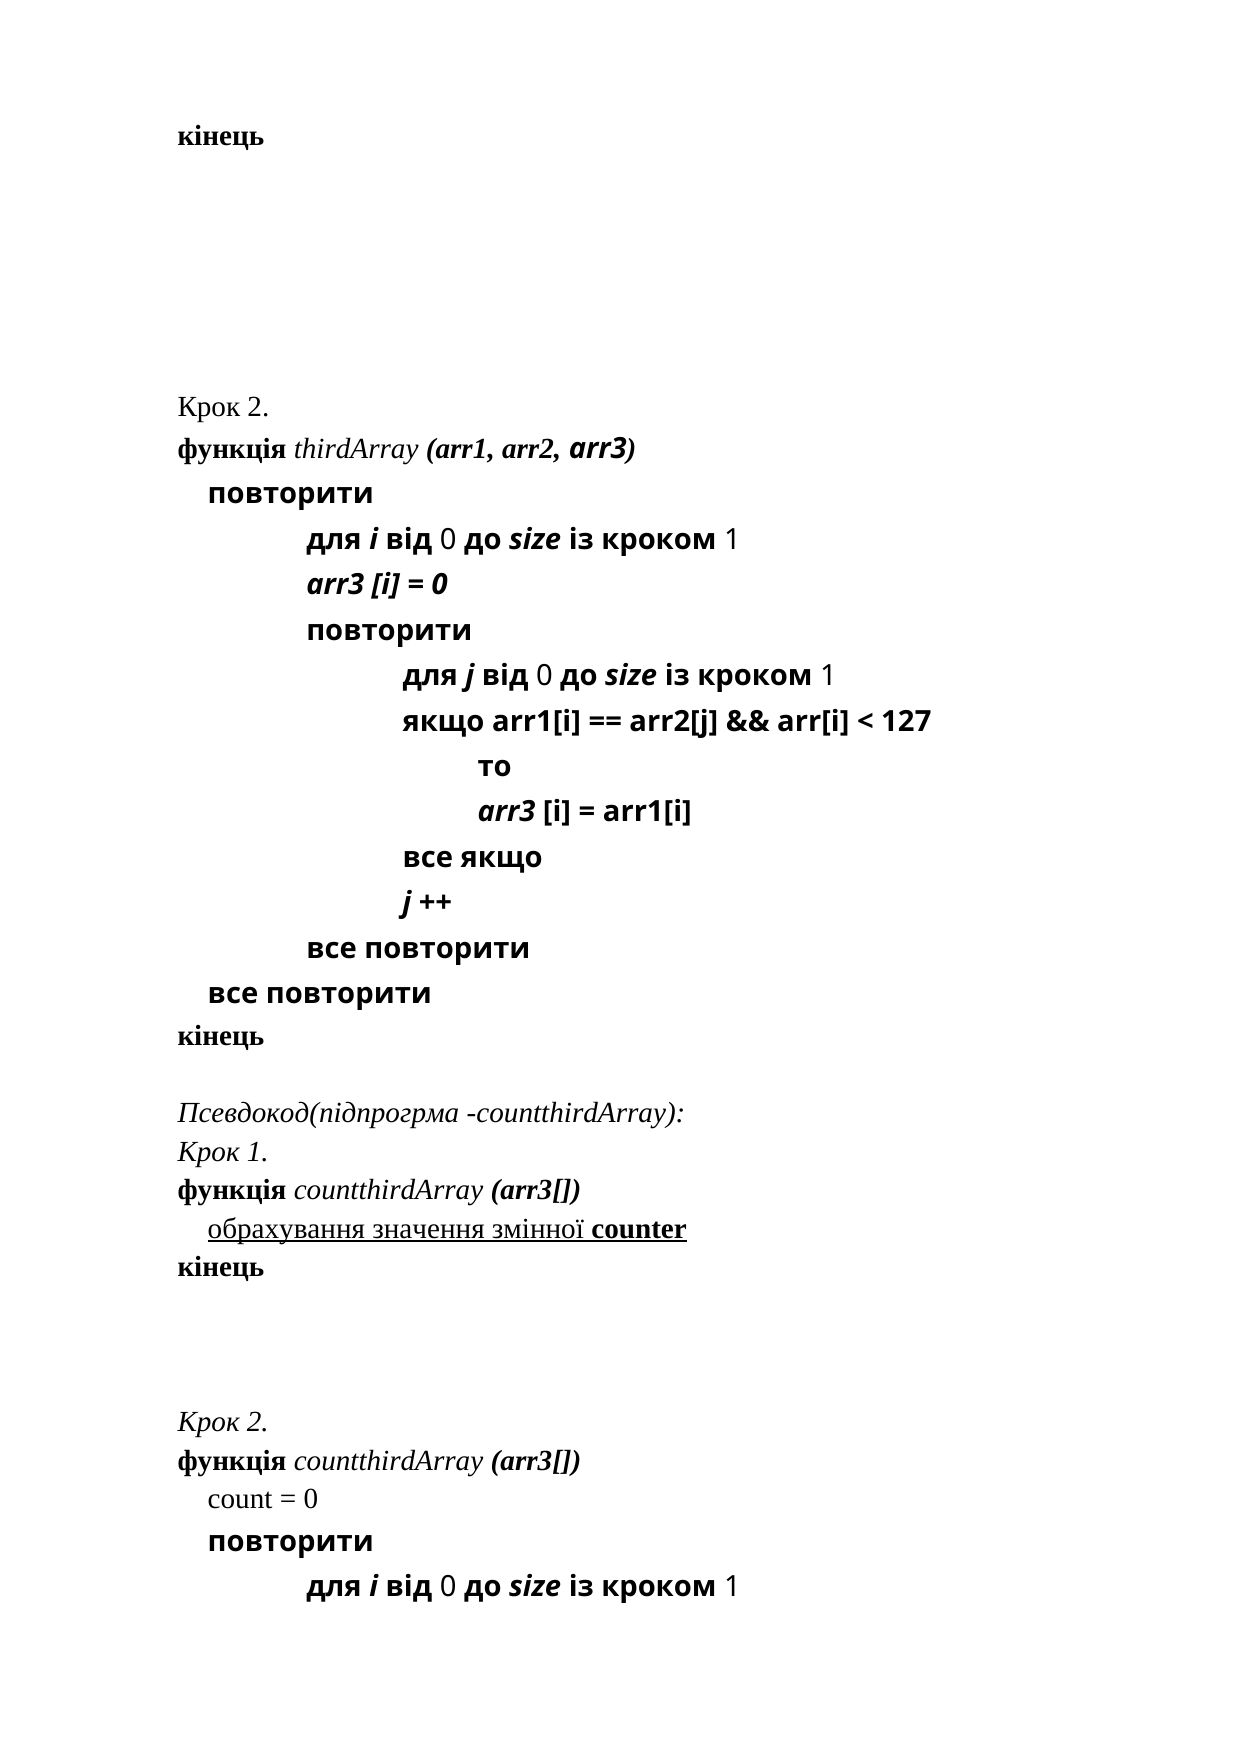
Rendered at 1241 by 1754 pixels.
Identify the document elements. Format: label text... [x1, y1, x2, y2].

text все повторити [178, 972, 1151, 1012]
text для і від 0 до size із кроком 1 [178, 518, 1151, 558]
text обрахування значення змінної counter [178, 1211, 1151, 1244]
text j ++ [178, 881, 1151, 921]
text arr3 [i] = arr1[i] [178, 791, 1151, 830]
text Крок 2. [177, 1404, 1151, 1438]
text для j від 0 до size із кроком 1 [178, 654, 1151, 694]
text все якщо [178, 836, 1151, 876]
text count = 0 [178, 1481, 1151, 1515]
text функція countthirdArray (arr3[]) [177, 1443, 1151, 1476]
text функція countthirdArray (arr3[]) [177, 1172, 1151, 1206]
text функція thirdArray (arr1, arr2, arr3) [177, 427, 1151, 467]
text повторити [178, 1520, 1151, 1560]
text Крок 1. [177, 1134, 1151, 1167]
text кінець [177, 1018, 1151, 1051]
text кінець [177, 1249, 1151, 1283]
text повторити [178, 473, 1151, 512]
text arr3 [i] = 0 [178, 563, 1151, 603]
text повторити [178, 609, 1151, 649]
text якщо arr1[i] == arr2[j] && arr[i] < 127 [178, 700, 1151, 739]
text Крок 2. [177, 389, 1151, 422]
text кінець [177, 118, 1151, 152]
text то [178, 745, 1151, 785]
text все повторити [178, 927, 1151, 967]
text Псевдокод(підпрогрма -countthirdArray): [177, 1095, 1151, 1128]
text для і від 0 до size із кроком 1 [178, 1566, 1151, 1605]
